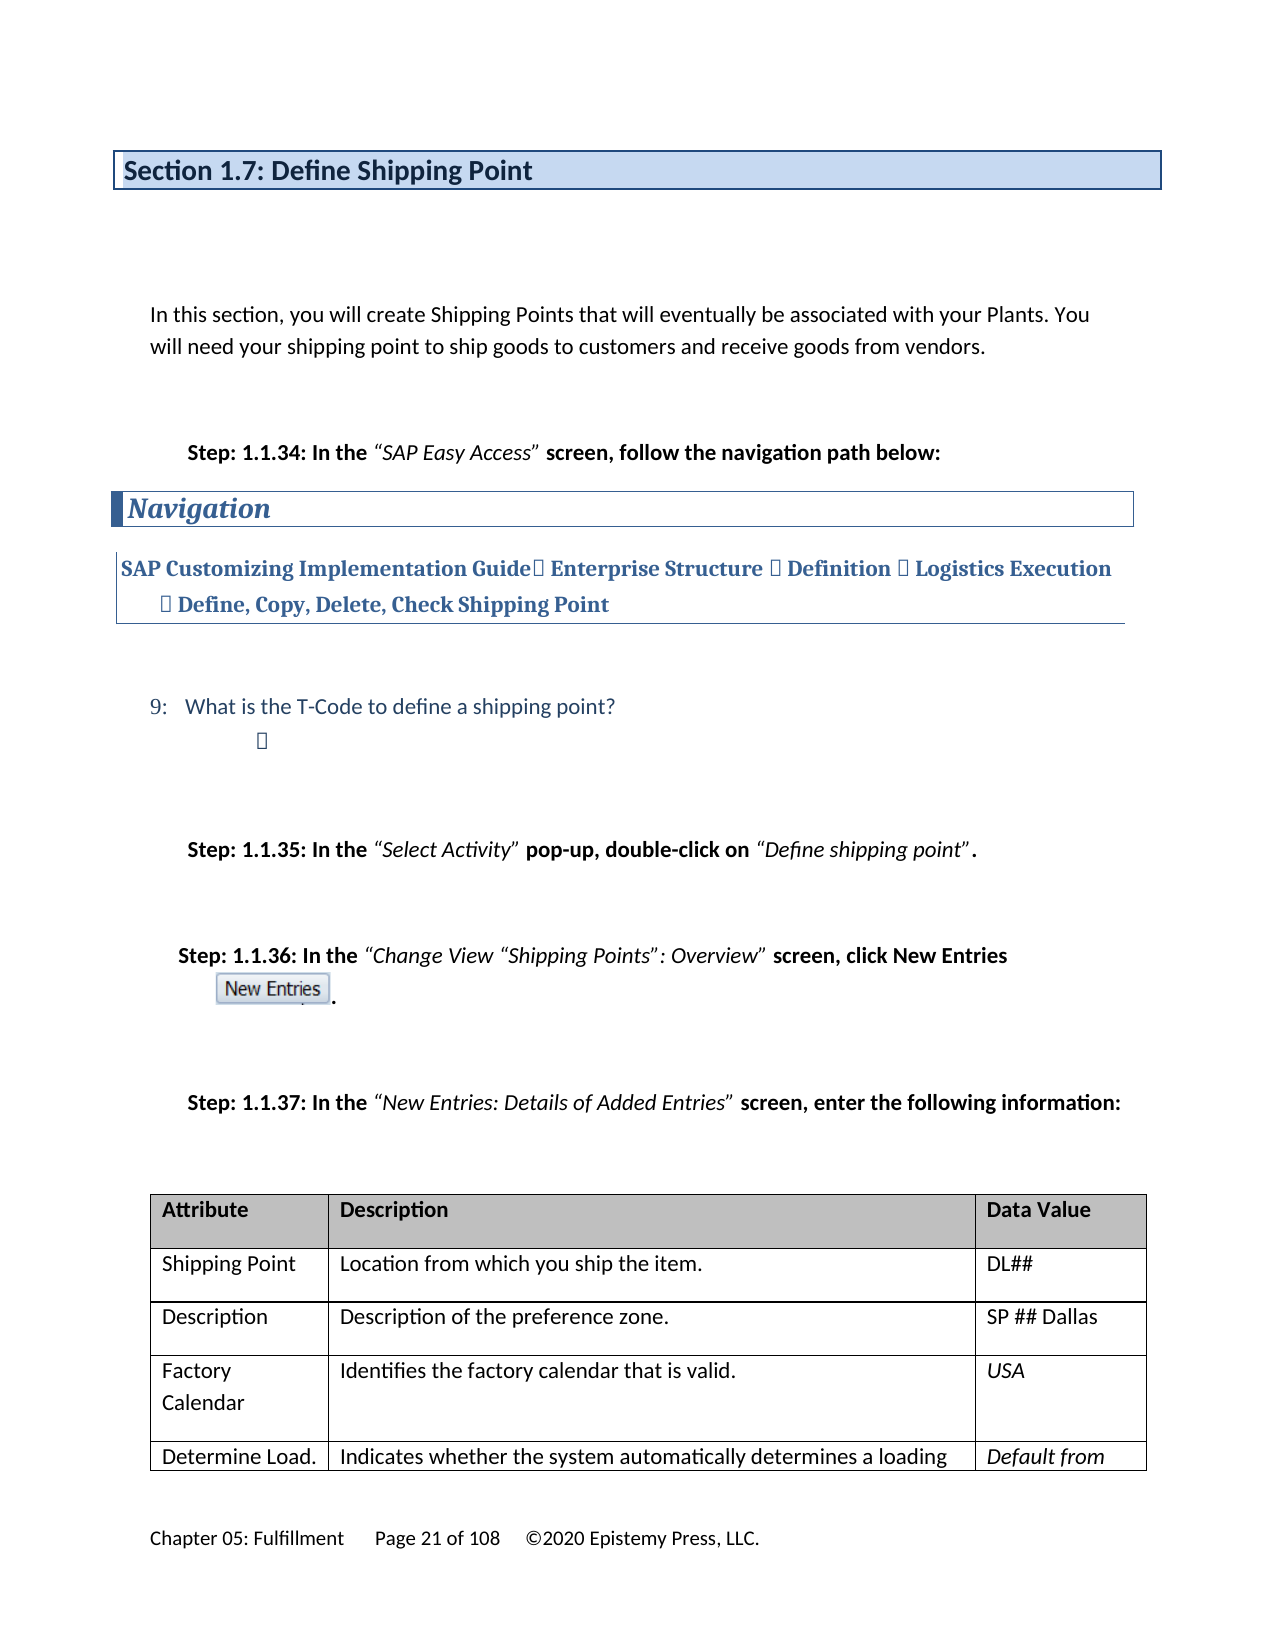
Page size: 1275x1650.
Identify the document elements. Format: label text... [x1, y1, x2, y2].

text SAP Customizing Implementation Guide Enterprise Structure  Definition  Logistics Execution  Define, Copy, Delete, Check Shipping Point [117, 552, 1125, 623]
table_cell DL## [976, 1249, 1146, 1301]
table_header Data Value [976, 1195, 1146, 1248]
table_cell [976, 1442, 1146, 1470]
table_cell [329, 1442, 975, 1470]
table_cell Shipping Point [151, 1249, 328, 1301]
table_cell Location from which you ship the item. [329, 1249, 975, 1301]
text In the “SAP Easy Access” screen, follow the navigation path below: [187, 438, 1125, 466]
table_cell Description [151, 1303, 328, 1355]
table_cell SP ## Dallas [976, 1303, 1146, 1355]
text In the “Change View “Shipping Points”: Overview” screen, click New Entries . [178, 941, 1125, 1010]
table_header Description [329, 1195, 975, 1248]
picture [215, 972, 331, 1005]
table_header Attribute [151, 1195, 328, 1248]
table_cell Description of the preference zone. [329, 1303, 975, 1355]
table_cell USA [976, 1356, 1146, 1441]
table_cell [151, 1442, 328, 1470]
text In the “New Entries: Details of Added Entries” screen, enter the following information: [187, 1088, 1125, 1116]
text What is the T-Code to define a shipping point?  [150, 692, 1125, 756]
table_cell Identifies the factory calendar that is valid. [329, 1356, 975, 1441]
table_cell Factory Calendar [151, 1356, 328, 1441]
text In the “Select Activity” pop-up, double-click on “Define shipping point”. [187, 835, 1125, 863]
text Navigation [123, 492, 1133, 526]
text In this section, you will create Shipping Points that will eventually be associated with your Plants. You will need your shipping point to ship goods to customers and receive goods from vendors. [150, 300, 1125, 360]
text Define Shipping Point [123, 152, 1160, 188]
